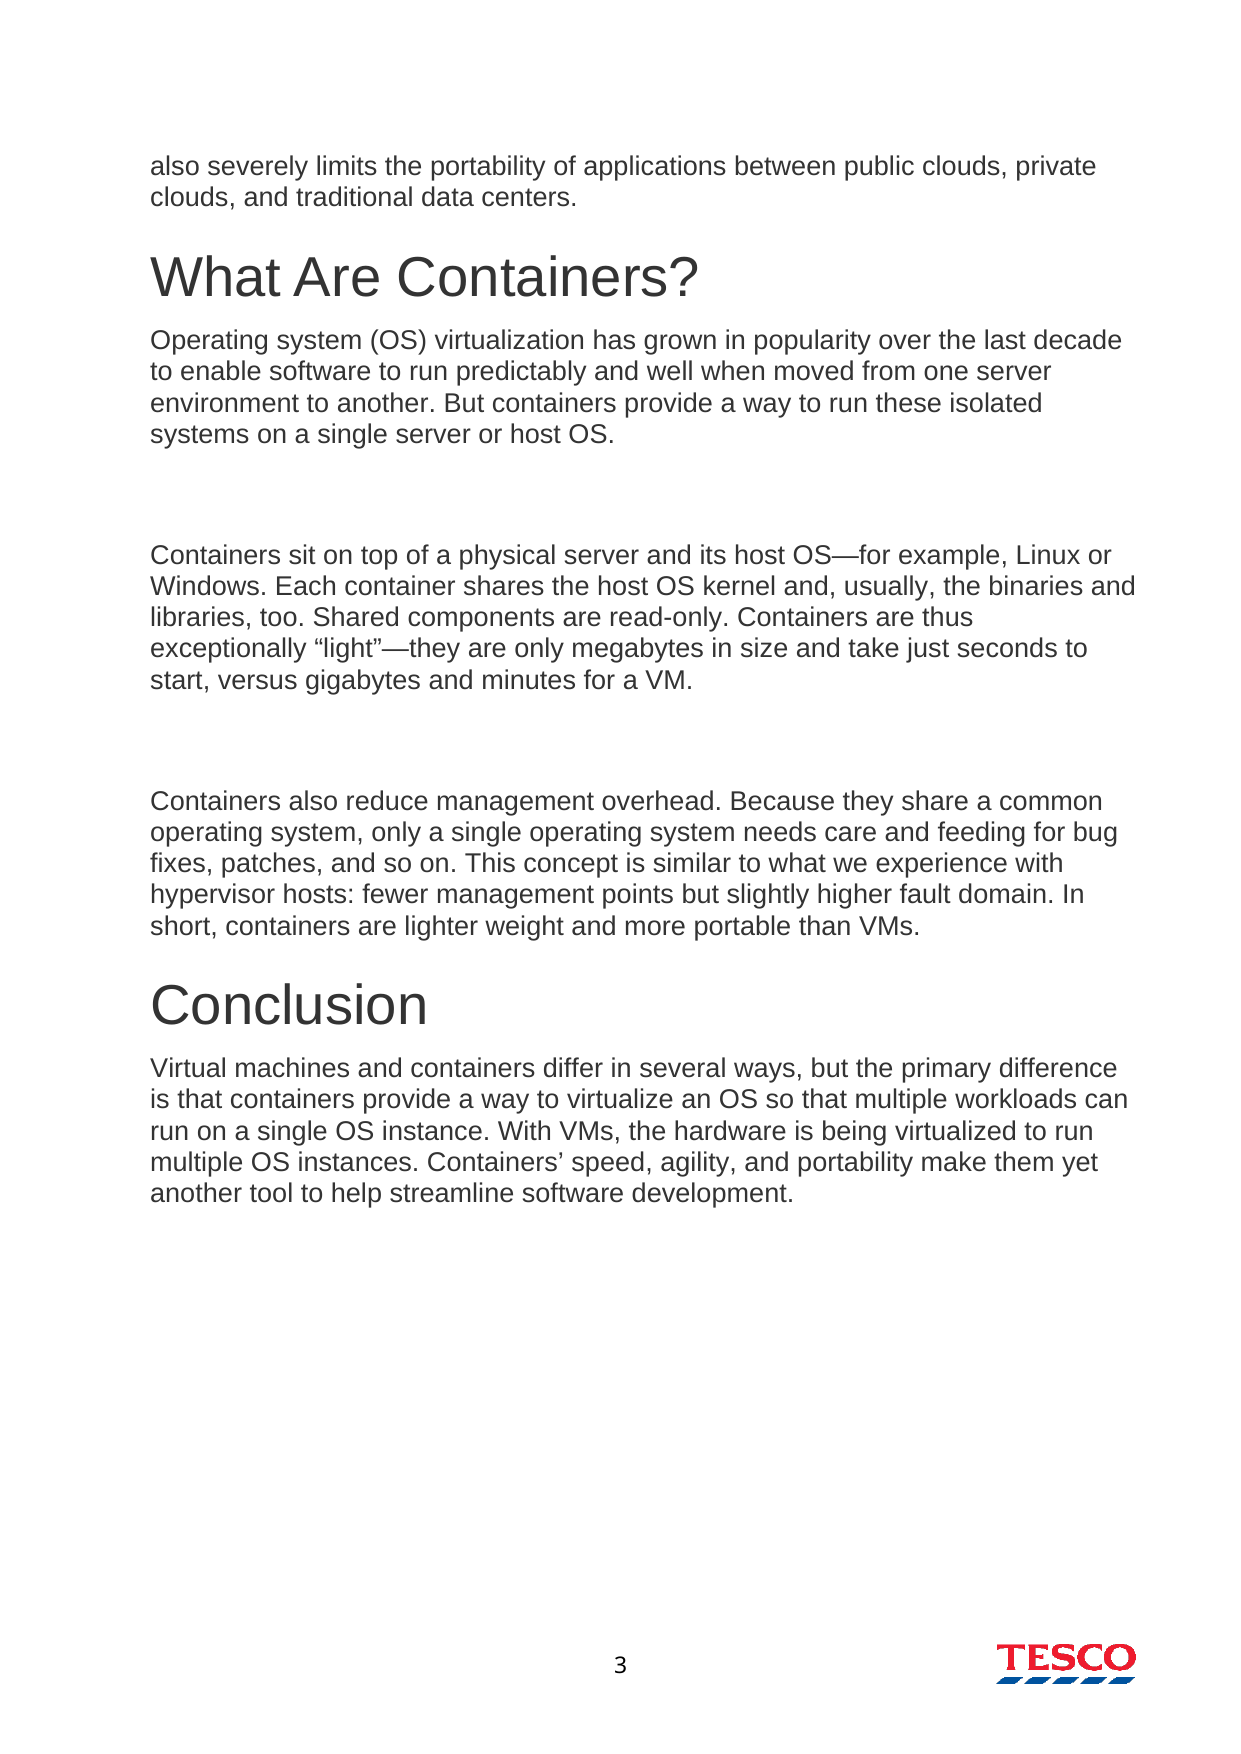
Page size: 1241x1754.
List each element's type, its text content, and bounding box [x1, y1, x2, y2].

text Containers sit on top of a physical server and its host OS—for example, Linux or Windows. Each container shares the host OS kernel and, usually, the binaries and libraries, too. Shared components are read-only. Containers are thus exceptionally “light”—they are only megabytes in size and take just seconds to start, versus gigabytes and minutes for a VM. [150, 539, 1137, 695]
text Conclusion [150, 972, 1137, 1037]
text Virtual machines and containers differ in several ways, but the primary difference is that containers provide a way to virtualize an OS so that multiple workloads can run on a single OS instance. With VMs, the hardware is being virtualized to run multiple OS instances. Containers’ speed, agility, and portability make them yet another tool to help streamline software development. [150, 1052, 1137, 1208]
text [150, 150, 1137, 212]
text Operating system (OS) virtualization has grown in popularity over the last decade to enable software to run predictably and well when moved from one server environment to another. But containers provide a way to run these isolated systems on a single server or host OS. [150, 324, 1137, 449]
text What Are Containers? [150, 244, 1137, 308]
text Containers also reduce management overhead. Because they share a common operating system, only a single operating system needs care and feeding for bug fixes, patches, and so on. This concept is similar to what we experience with hypervisor hosts: fewer management points but slightly higher fault domain. In short, containers are lighter weight and more portable than VMs. [150, 784, 1137, 941]
picture [994, 1643, 1137, 1685]
